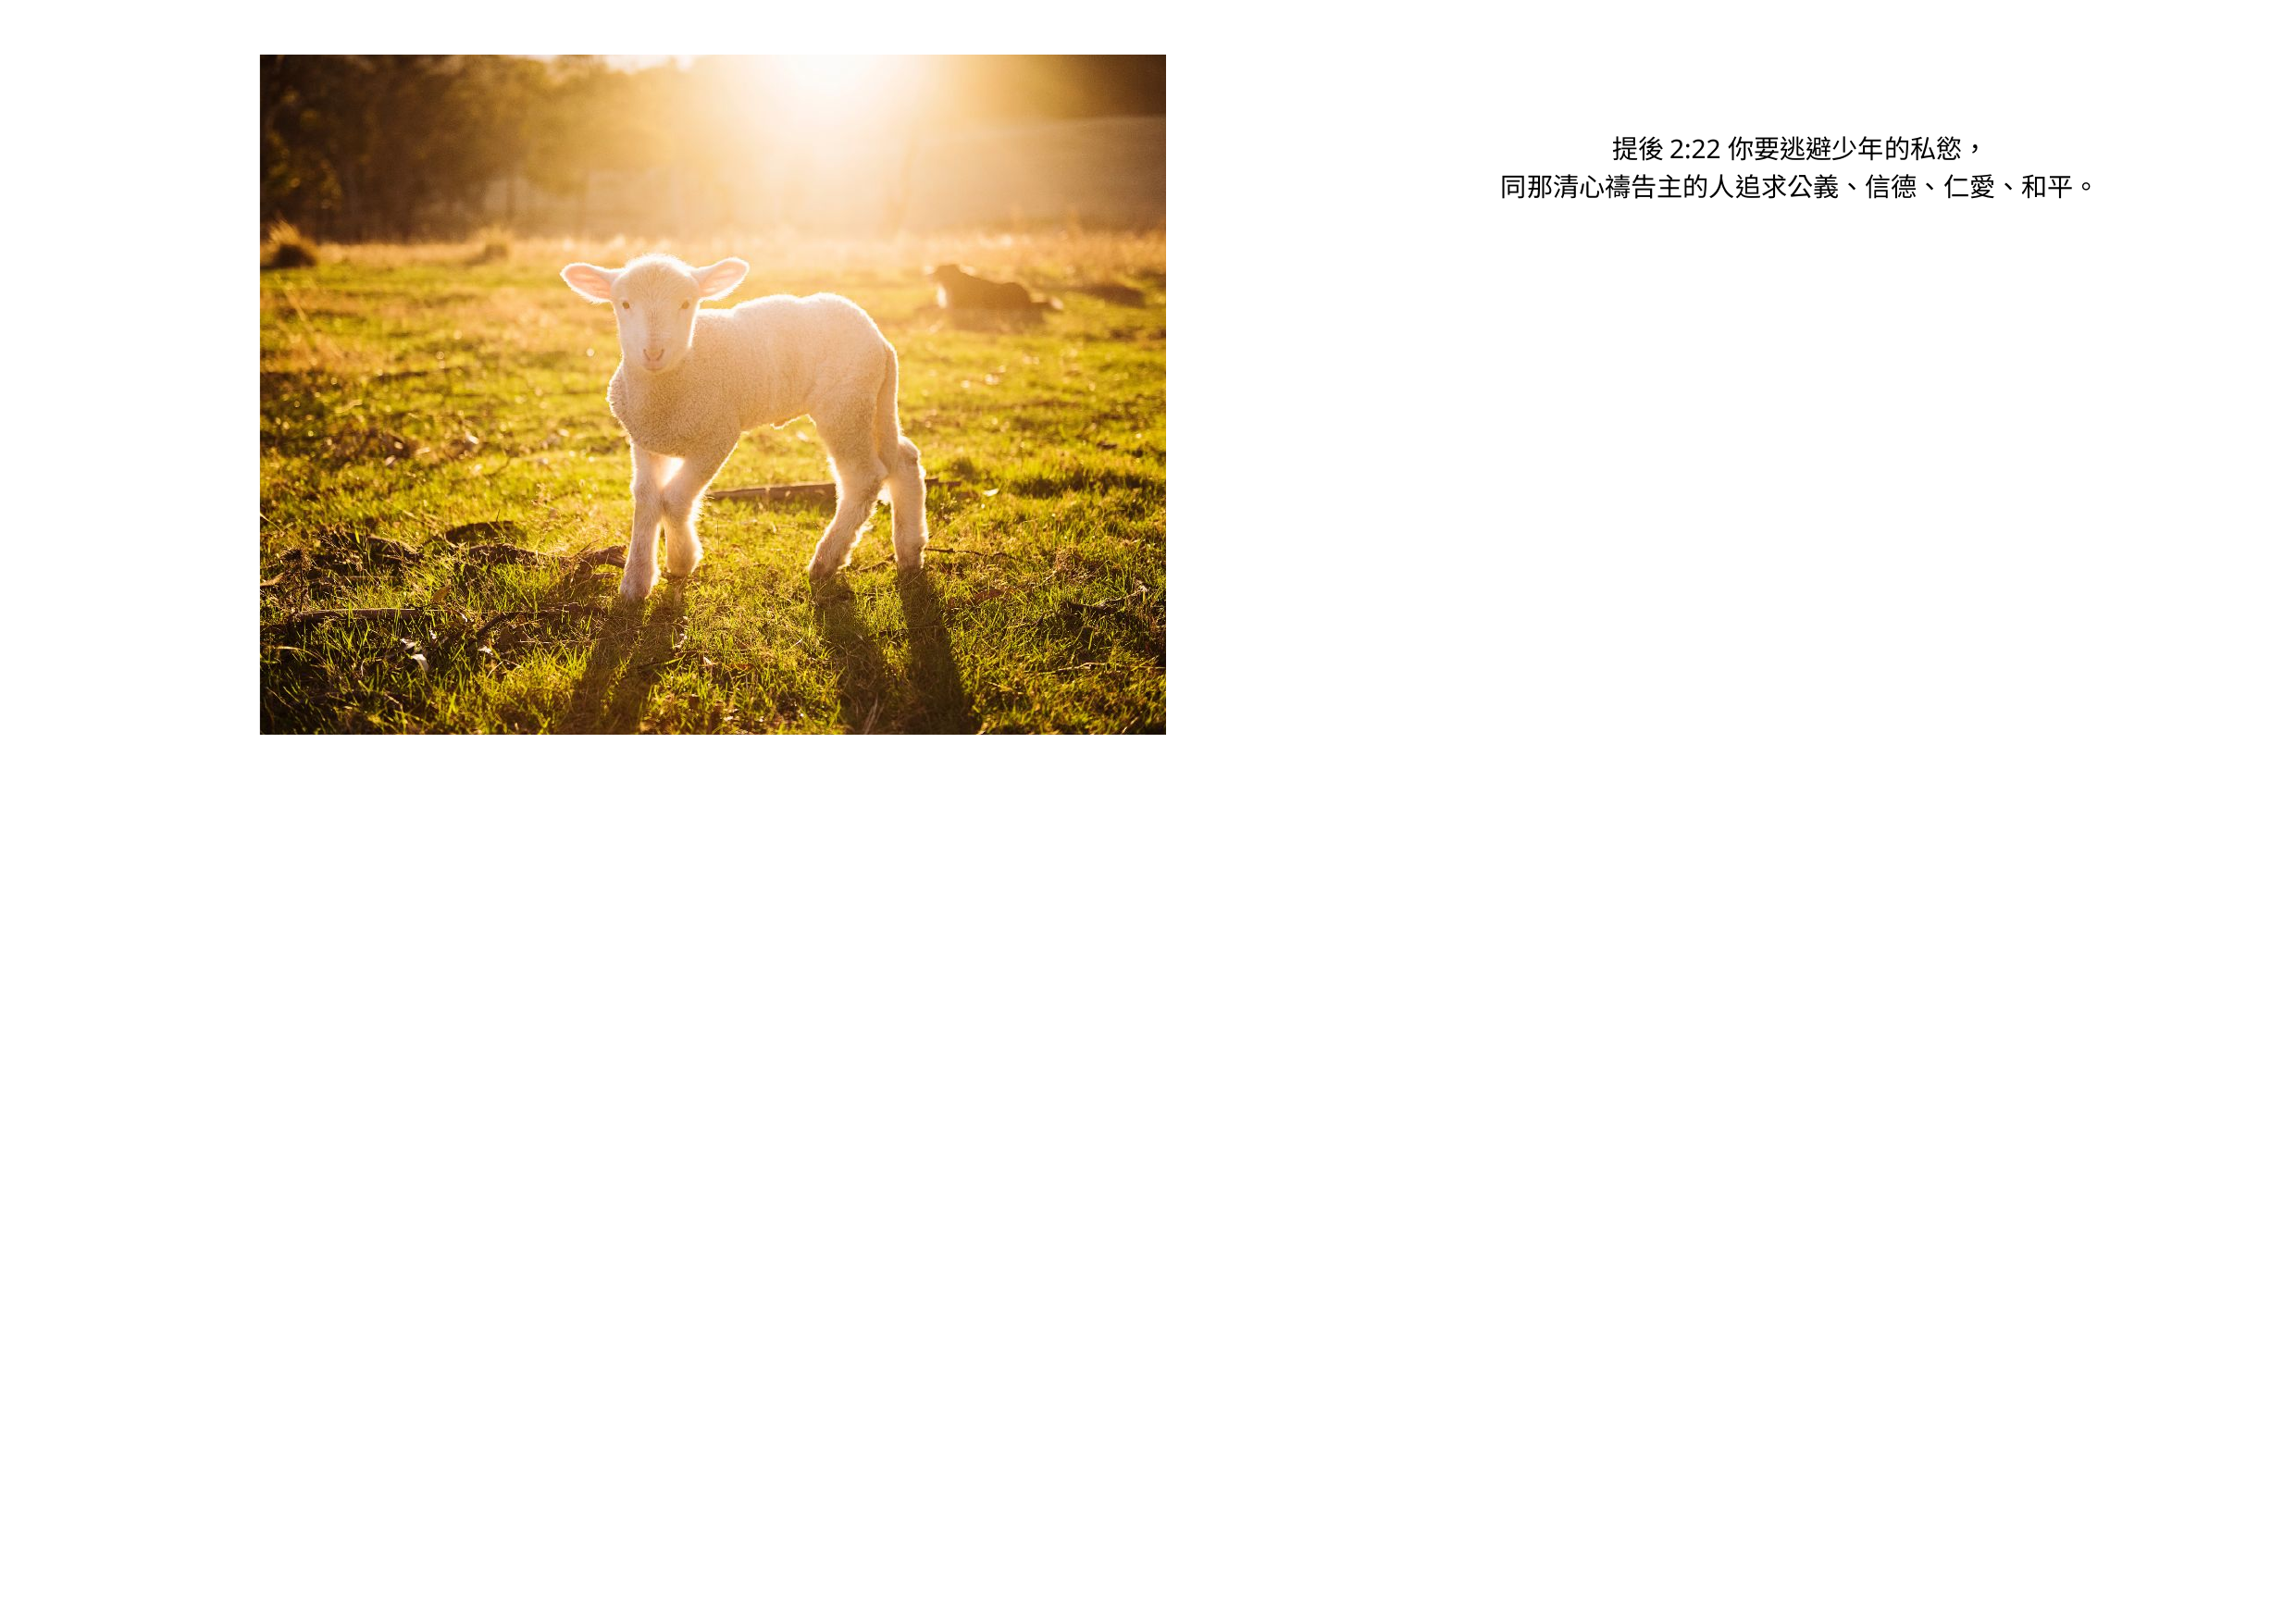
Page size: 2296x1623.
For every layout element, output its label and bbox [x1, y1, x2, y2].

picture [259, 55, 1166, 735]
